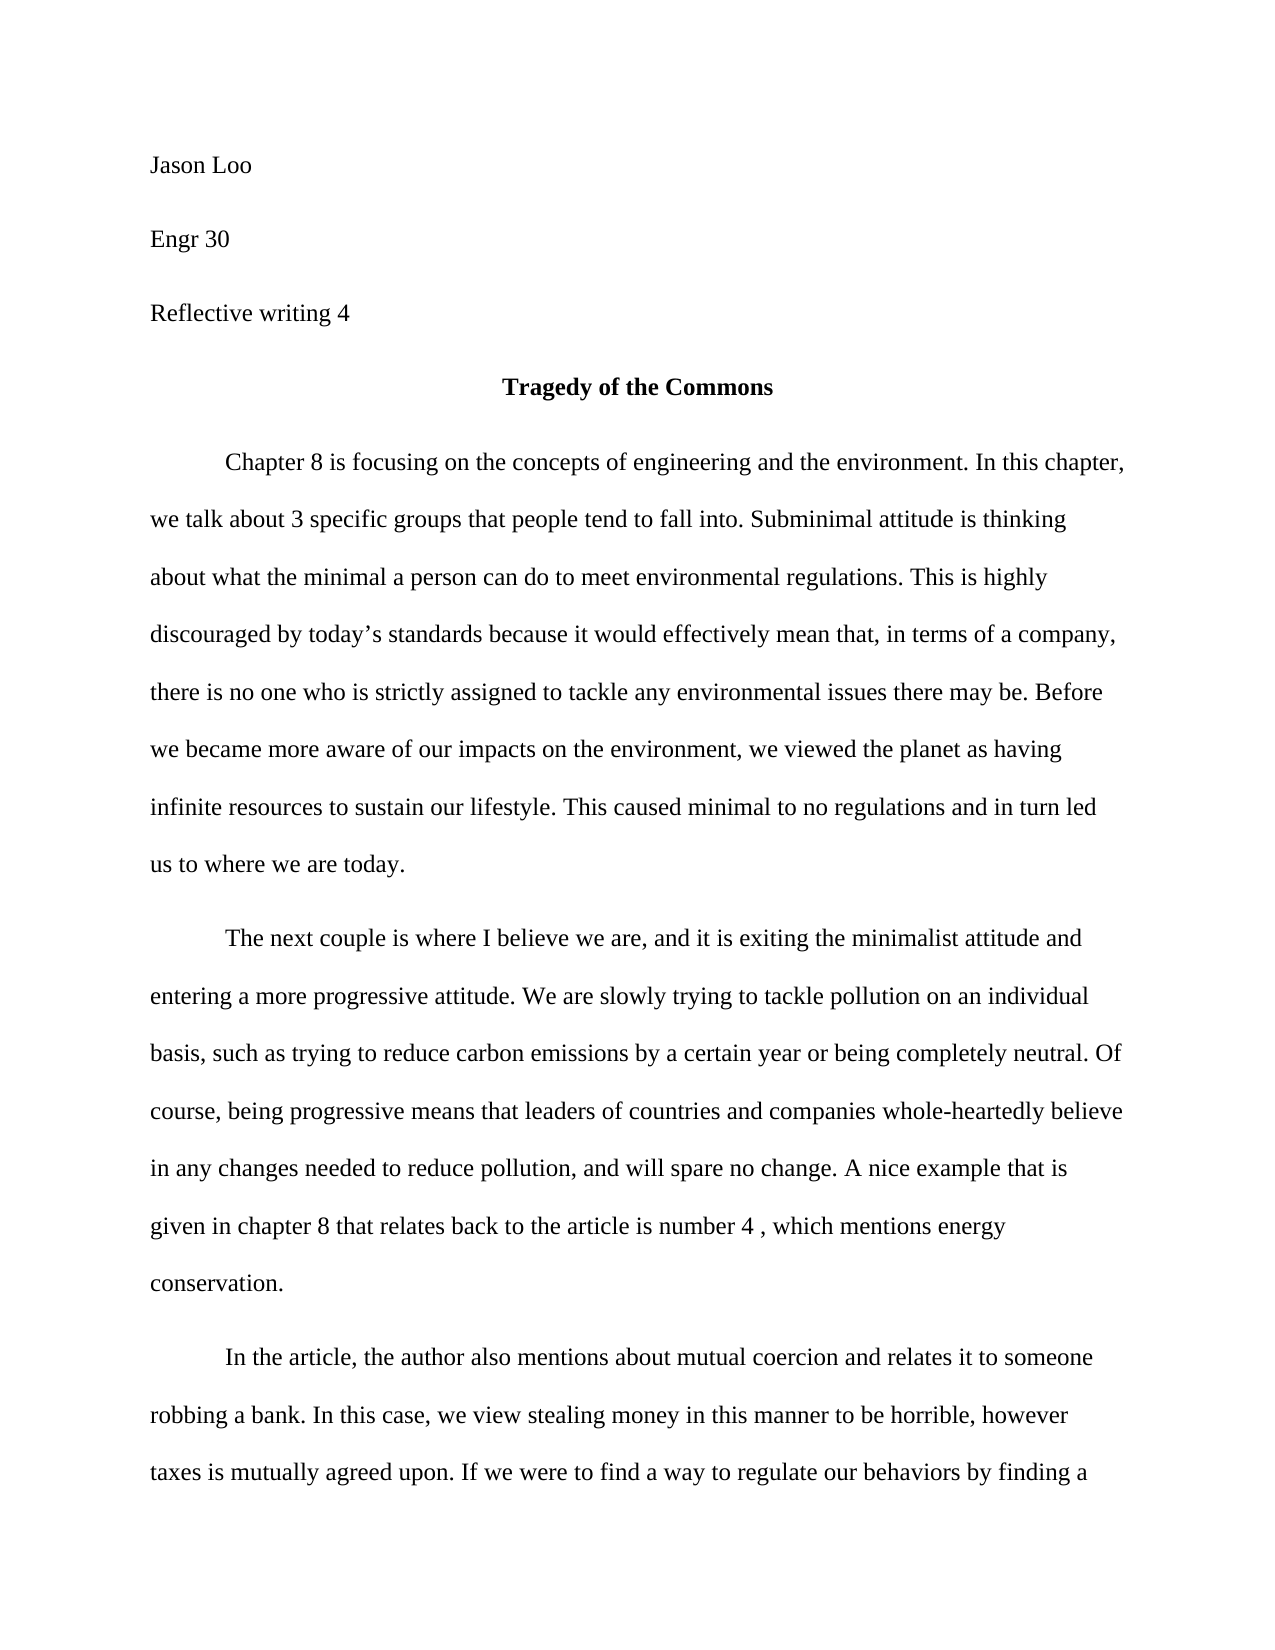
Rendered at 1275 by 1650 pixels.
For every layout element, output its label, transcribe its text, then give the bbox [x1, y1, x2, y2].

text Chapter 8 is focusing on the concepts of engineering and the environment. In this chapter, we talk about 3 specific groups that people tend to fall into. Subminimal attitude is thinking about what the minimal a person can do to meet environmental regulations. This is highly discouraged by today’s standards because it would effectively mean that, in terms of a company, there is no one who is strictly assigned to tackle any environmental issues there may be. Before we became more aware of our impacts on the environment, we viewed the planet as having infinite resources to sustain our lifestyle. This caused minimal to no regulations and in turn led us to where we are today. [150, 447, 1125, 878]
text Reflective writing 4 [150, 298, 1125, 327]
text The next couple is where I believe we are, and it is exiting the minimalist attitude and entering a more progressive attitude. We are slowly trying to tackle pollution on an individual basis, such as trying to reduce carbon emissions by a certain year or being completely neutral. Of course, being progressive means that leaders of countries and companies whole-heartedly believe in any changes needed to reduce pollution, and will spare no change. A nice example that is given in chapter 8 that relates back to the article is number 4 , which mentions energy conservation. [150, 923, 1125, 1297]
text Engr 30 [150, 224, 1125, 253]
text Jason Loo [150, 150, 1125, 179]
text Tragedy of the Commons [150, 372, 1125, 401]
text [150, 1342, 1125, 1486]
